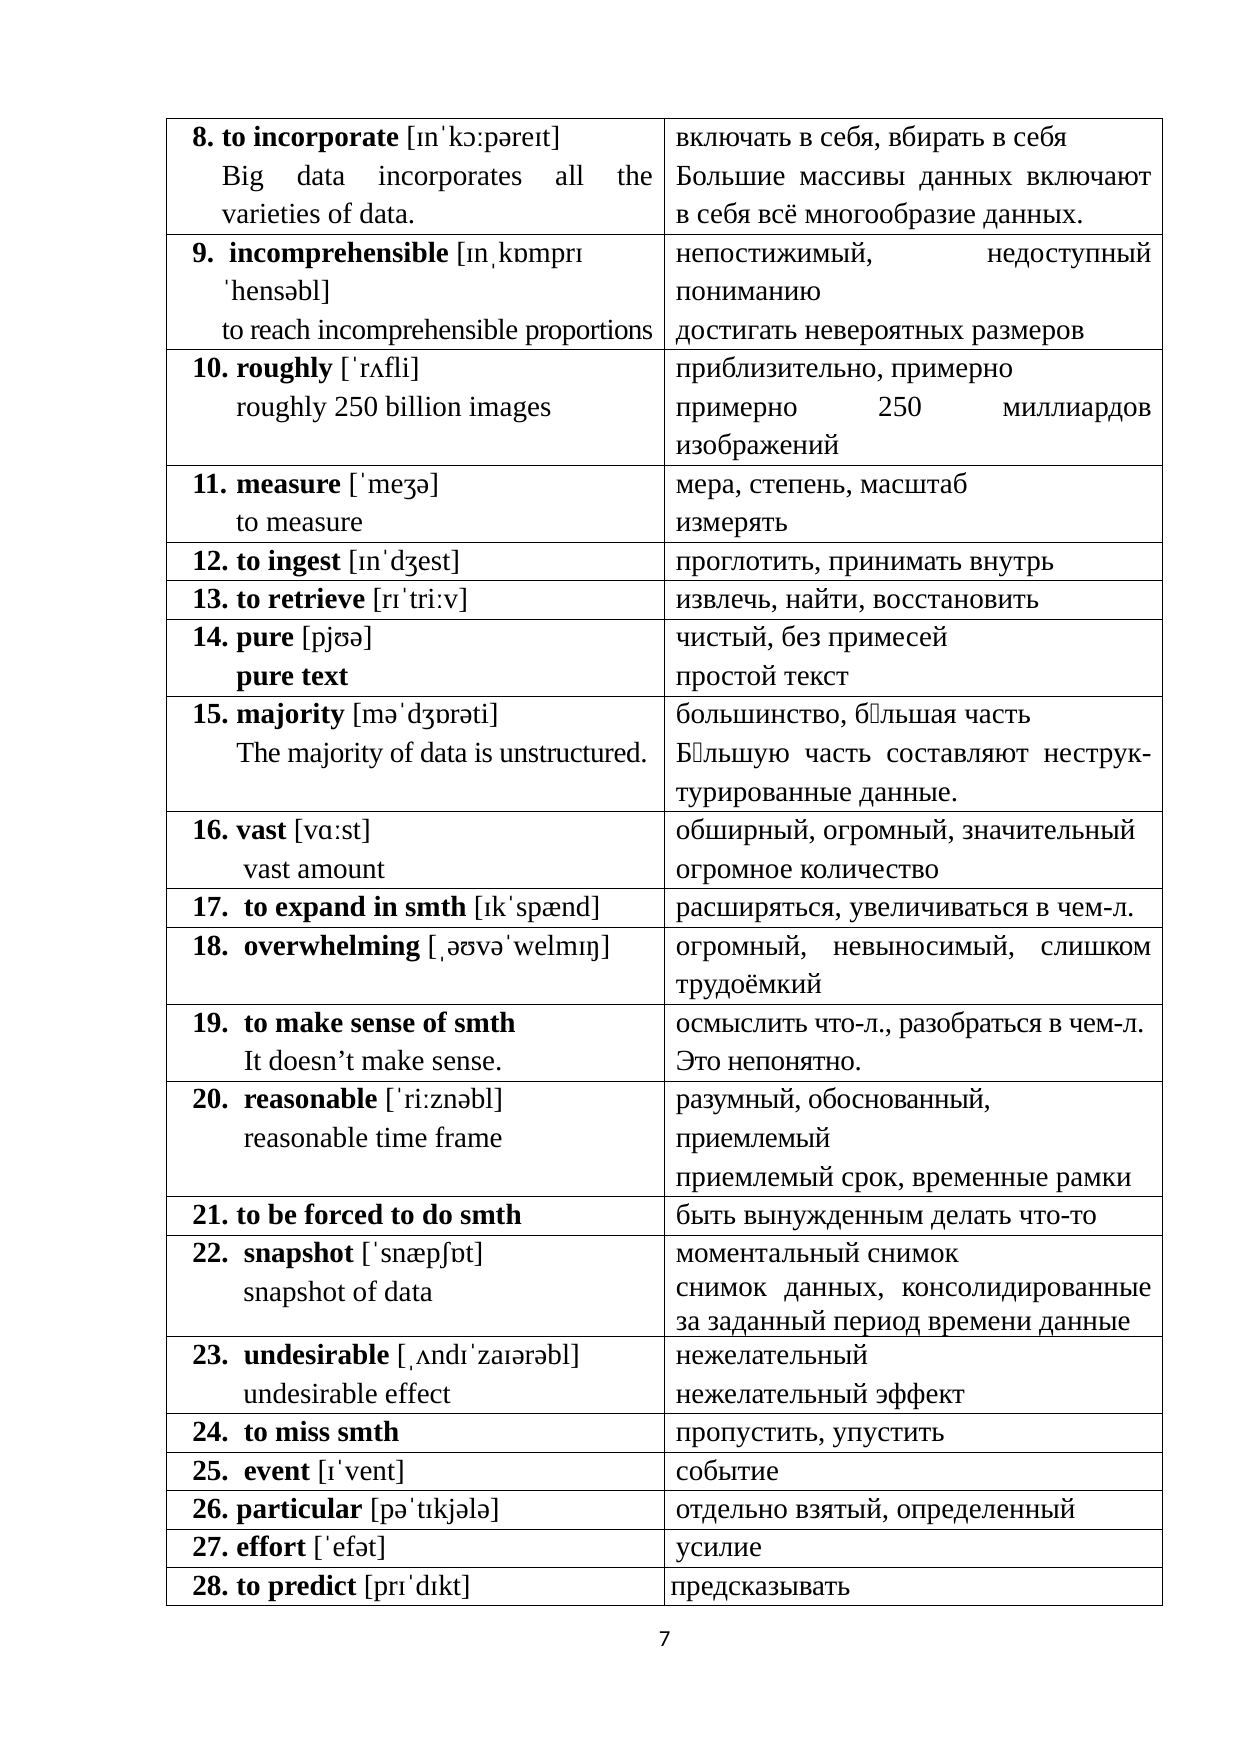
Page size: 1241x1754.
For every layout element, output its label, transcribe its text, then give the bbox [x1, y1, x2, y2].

table_cell приблизительно, примерно примерно 250 миллиардов изображений [665, 350, 1162, 465]
table_cell to make sense of smth It doesn’t make sense. [167, 1005, 664, 1081]
table_cell чистый, без примесей простой текст [665, 620, 1162, 696]
table_cell огромный, невыносимый, слишком трудоёмкий [665, 928, 1162, 1004]
table_cell snapshot [ˈsnæpʃɒt] snapshot of data [167, 1236, 664, 1336]
table_cell vast [vɑːst] vast amount [167, 812, 664, 888]
table_cell расширяться, увеличиваться в чем-л. [665, 889, 1162, 927]
table_cell включать в себя, вбирать в себя Большие массивы данных включают в себя всё многообразие данных. [665, 119, 1162, 234]
table_cell undesirable [ˌʌndɪˈzaɪərəbl] undesirable effect [167, 1337, 664, 1413]
table_cell нежелательный нежелательный эффект [665, 1337, 1162, 1413]
table_cell to retrieve [rɪˈtriːv] [167, 581, 664, 618]
table_cell большинство, бльшая часть Бльшую часть составляют неструк-турированные данные. [665, 697, 1162, 811]
table_cell effort [ˈefət] [167, 1530, 664, 1567]
table_cell incomprehensible [ɪnˌkɒmprɪˈhensəbl] to reach incomprehensible proportions [167, 235, 664, 349]
table_cell event [ɪˈvent] [167, 1453, 664, 1490]
table_cell осмыслить что-л., разобраться в чем-л. Это непонятно. [665, 1005, 1162, 1081]
table_cell reasonable [ˈriːznəbl] reasonable time frame [167, 1082, 664, 1196]
table_cell мера, степень, масштаб измерять [665, 466, 1162, 542]
table_cell overwhelming [ˌəʊvəˈwelmɪŋ] [167, 928, 664, 1004]
table_cell отдельно взятый, определенный [665, 1491, 1162, 1528]
table_cell pure [pjʊə] pure text [167, 620, 664, 696]
table_cell to ingest [ɪnˈdʒest] [167, 543, 664, 580]
table_cell моментальный снимок снимок данных, консолидированные за заданный период времени данные [665, 1236, 1162, 1336]
table_cell быть вынужденным делать что-то [665, 1197, 1162, 1234]
table_cell непостижимый, недоступный пониманию достигать невероятных размеров [665, 235, 1162, 349]
table_cell извлечь, найти, восстановить [665, 581, 1162, 618]
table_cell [167, 1568, 664, 1605]
table_cell проглотить, принимать внутрь [665, 543, 1162, 580]
table_cell to expand in smth [ɪkˈspænd] [167, 889, 664, 927]
table_cell particular [pəˈtɪkjələ] [167, 1491, 664, 1528]
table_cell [665, 1568, 1162, 1605]
table_cell усилие [665, 1530, 1162, 1567]
table_cell to incorporate [ɪnˈkɔːpəreɪt] Big data incorporates all the varieties of data. [167, 119, 664, 234]
table_cell событие [665, 1453, 1162, 1490]
table_cell measure [ˈmeʒə] to measure [167, 466, 664, 542]
table_cell обширный, огромный, значительный огромное количество [665, 812, 1162, 888]
table_cell majority [məˈdʒɒrəti] The majority of data is unstructured. [167, 697, 664, 811]
table_cell to be forced to do smth [167, 1197, 664, 1234]
table_cell to miss smth [167, 1414, 664, 1452]
table_cell пропустить, упустить [665, 1414, 1162, 1452]
table_cell roughly [ˈrʌfli] roughly 250 billion images [167, 350, 664, 465]
table_cell разумный, обоснованный, приемлемый приемлемый срок, временные рамки [665, 1082, 1162, 1196]
